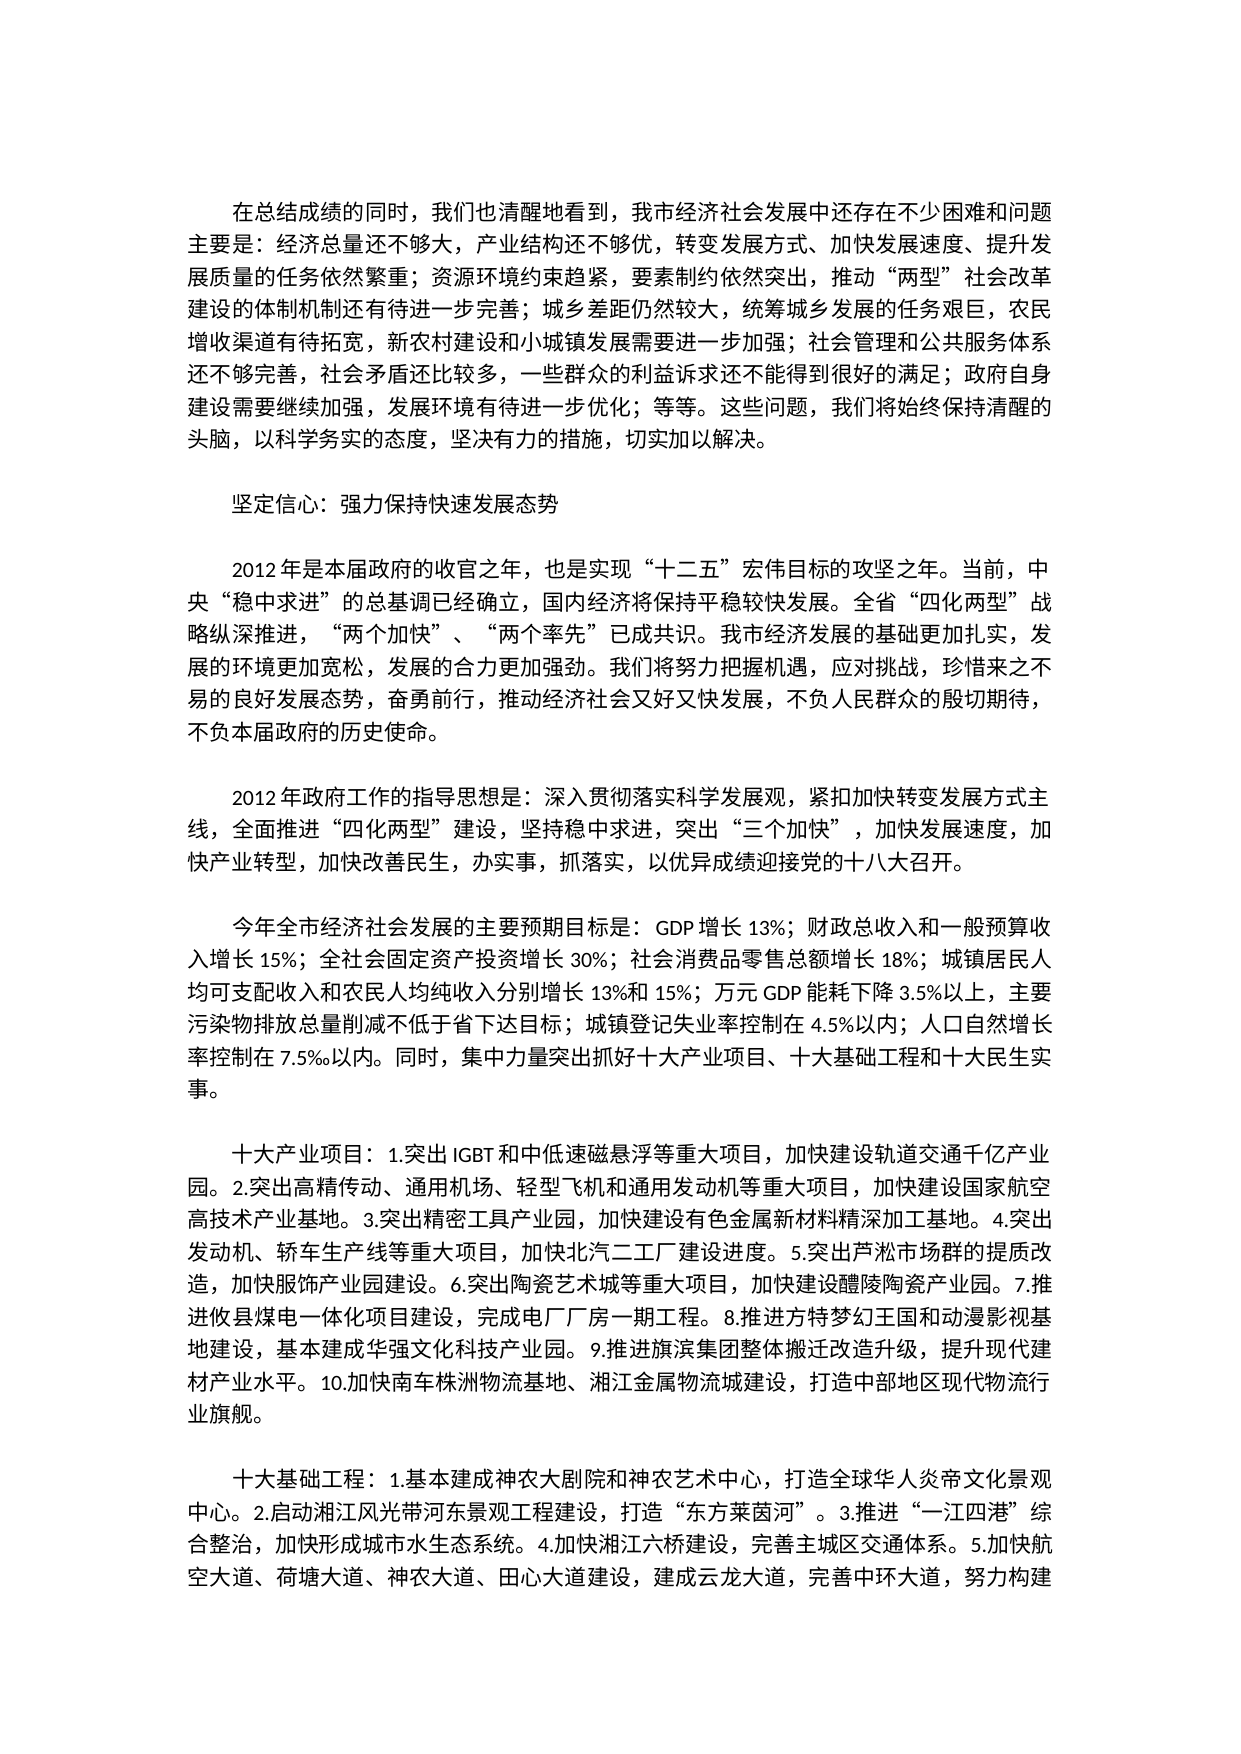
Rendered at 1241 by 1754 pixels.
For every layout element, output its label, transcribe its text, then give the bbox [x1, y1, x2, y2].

text 今年全市经济社会发展的主要预期目标是：GDP增长13%；财政总收入和一般预算收入增长15%；全社会固定资产投资增长30%；社会消费品零售总额增长18%；城镇居民人均可支配收入和农民人均纯收入分别增长13%和15%；万元GDP能耗下降3.5%以上，主要污染物排放总量削减不低于省下达目标；城镇登记失业率控制在4.5%以内；人口自然增长率控制在7.5‰以内。同时，集中力量突出抓好十大产业项目、十大基础工程和十大民生实事。 [187, 909, 1053, 1104]
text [187, 1462, 1053, 1592]
text 坚定信心：强力保持快速发展态势 [187, 487, 1053, 519]
text 2012年是本届政府的收官之年，也是实现“十二五”宏伟目标的攻坚之年。当前，中央“稳中求进”的总基调已经确立，国内经济将保持平稳较快发展。全省“四化两型”战略纵深推进，“两个加快”、“两个率先”已成共识。我市经济发展的基础更加扎实，发展的环境更加宽松，发展的合力更加强劲。我们将努力把握机遇，应对挑战，珍惜来之不易的良好发展态势，奋勇前行，推动经济社会又好又快发展，不负人民群众的殷切期待，不负本届政府的历史使命。 [187, 552, 1053, 747]
text 在总结成绩的同时，我们也清醒地看到，我市经济社会发展中还存在不少困难和问题，主要是：经济总量还不够大，产业结构还不够优，转变发展方式、加快发展速度、提升发展质量的任务依然繁重；资源环境约束趋紧，要素制约依然突出，推动“两型”社会改革建设的体制机制还有待进一步完善；城乡差距仍然较大，统筹城乡发展的任务艰巨，农民增收渠道有待拓宽，新农村建设和小城镇发展需要进一步加强；社会管理和公共服务体系还不够完善，社会矛盾还比较多，一些群众的利益诉求还不能得到很好的满足；政府自身建设需要继续加强，发展环境有待进一步优化；等等。这些问题，我们将始终保持清醒的头脑，以科学务实的态度，坚决有力的措施，切实加以解决。 [187, 194, 1053, 454]
text 2012年政府工作的指导思想是：深入贯彻落实科学发展观，紧扣加快转变发展方式主线，全面推进“四化两型”建设，坚持稳中求进，突出“三个加快”，加快发展速度，加快产业转型，加快改善民生，办实事，抓落实，以优异成绩迎接党的十八大召开。 [187, 779, 1053, 877]
text 十大产业项目：1.突出IGBT和中低速磁悬浮等重大项目，加快建设轨道交通千亿产业园。2.突出高精传动、通用机场、轻型飞机和通用发动机等重大项目，加快建设国家航空高技术产业基地。3.突出精密工具产业园，加快建设有色金属新材料精深加工基地。4.突出发动机、轿车生产线等重大项目，加快北汽二工厂建设进度。5.突出芦淞市场群的提质改造，加快服饰产业园建设。6.突出陶瓷艺术城等重大项目，加快建设醴陵陶瓷产业园。7.推进攸县煤电一体化项目建设，完成电厂厂房一期工程。8.推进方特梦幻王国和动漫影视基地建设，基本建成华强文化科技产业园。9.推进旗滨集团整体搬迁改造升级，提升现代建材产业水平。10.加快南车株洲物流基地、湘江金属物流城建设，打造中部地区现代物流行业旗舰。 [187, 1137, 1053, 1429]
